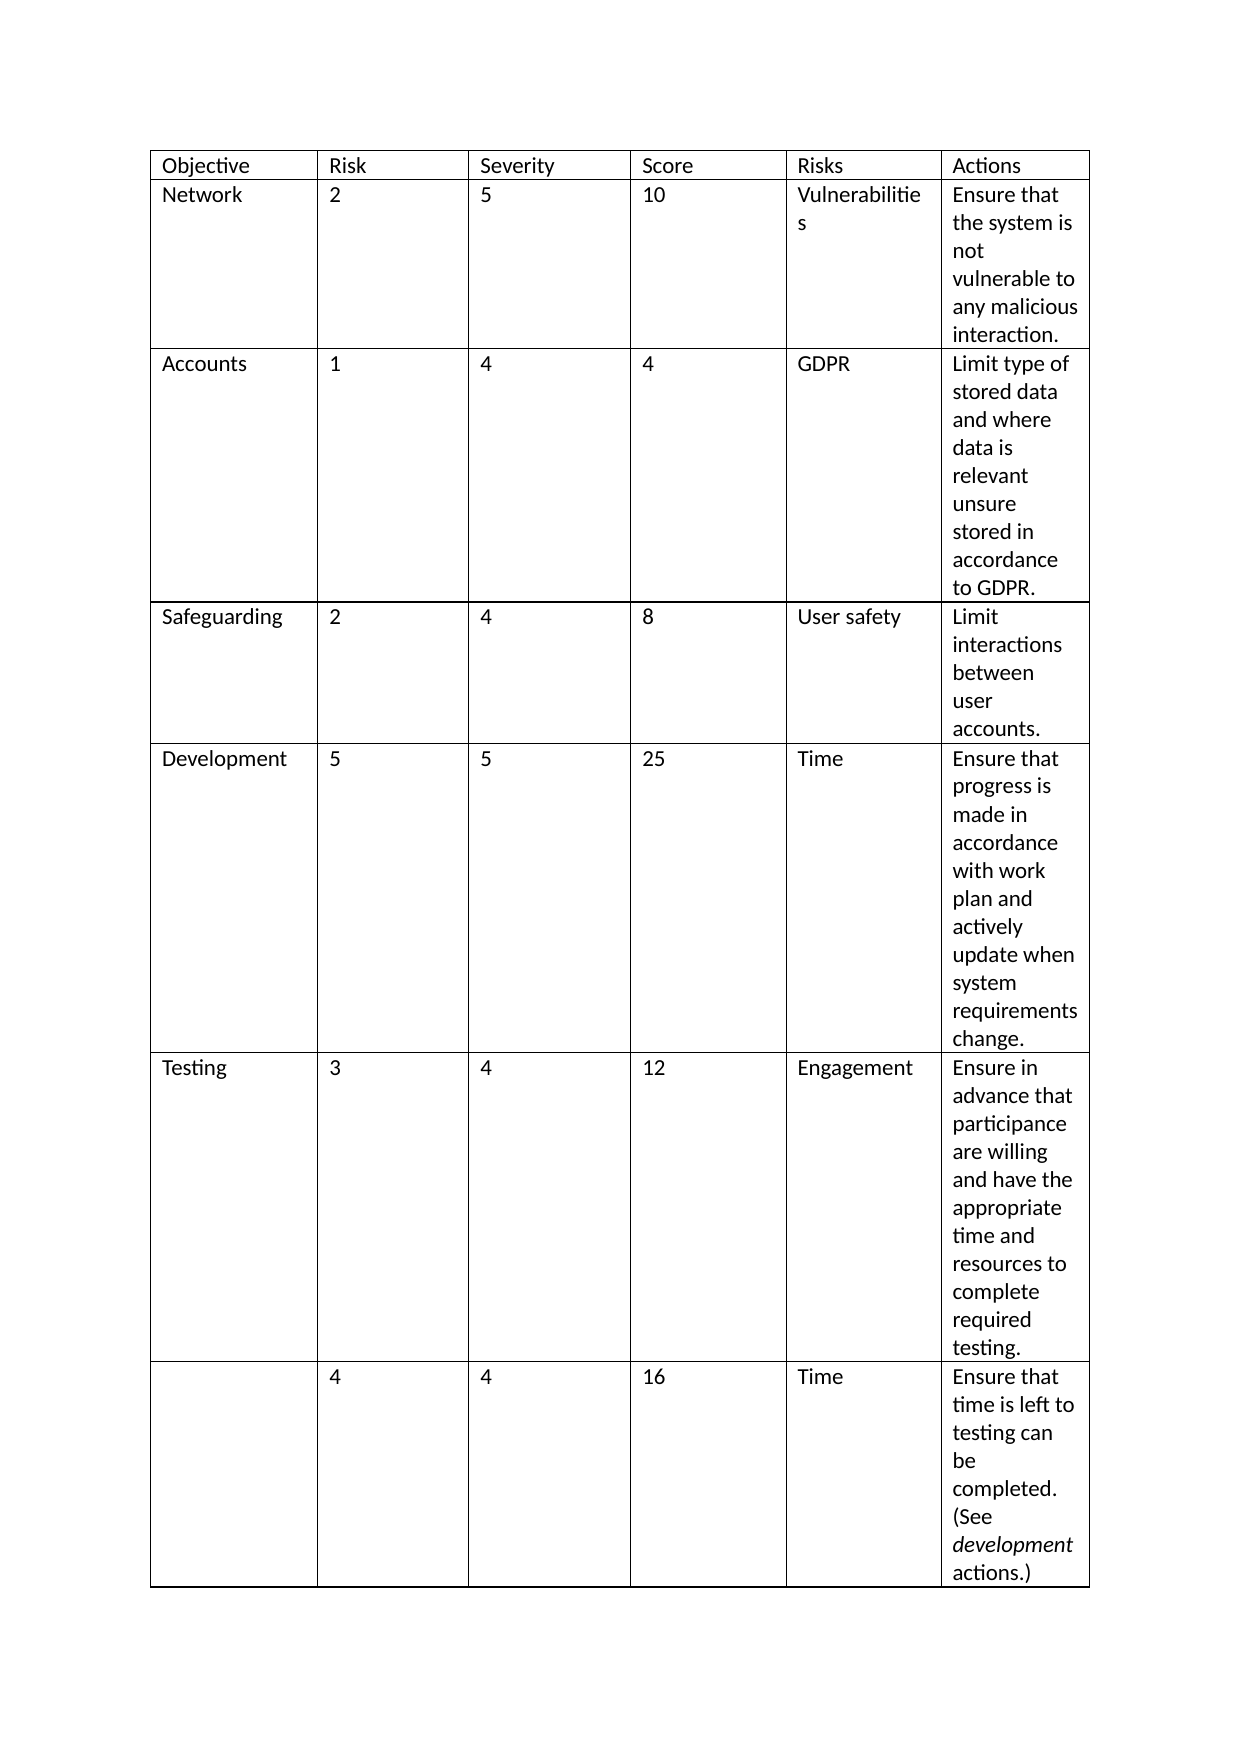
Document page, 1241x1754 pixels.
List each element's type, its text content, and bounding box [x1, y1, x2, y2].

table_cell Limit type of stored data and where data is relevant unsure stored in accordance to GDPR. [942, 349, 1089, 601]
table_cell Safeguarding [151, 603, 317, 743]
table_cell Network [151, 180, 317, 348]
table_cell 4 [469, 1362, 630, 1586]
table_header Risks [787, 151, 941, 179]
table_cell Accounts [151, 349, 317, 601]
table_cell Ensure in advance that participance are willing and have the appropriate time and resources to complete required testing. [942, 1053, 1089, 1361]
table_cell 10 [631, 180, 786, 348]
table_cell 2 [318, 603, 468, 743]
table_header Actions [942, 151, 1089, 179]
table_cell Time [787, 1362, 941, 1586]
table_cell 4 [631, 349, 786, 601]
table_cell 1 [318, 349, 468, 601]
table_cell Time [787, 744, 941, 1052]
table_cell 2 [318, 180, 468, 348]
table_cell 5 [469, 744, 630, 1052]
table_cell Ensure that the system is not vulnerable to any malicious interaction. [942, 180, 1089, 348]
table_cell User safety [787, 603, 941, 743]
table_cell 5 [318, 744, 468, 1052]
table_cell GDPR [787, 349, 941, 601]
table_cell Development [151, 744, 317, 1052]
table_cell Engagement [787, 1053, 941, 1361]
table_cell 4 [318, 1362, 468, 1586]
table_header Score [631, 151, 786, 179]
table_header Severity [469, 151, 630, 179]
table_header Risk [318, 151, 468, 179]
table_cell 25 [631, 744, 786, 1052]
table_cell Ensure that time is left to testing can be completed. (See development actions.) [942, 1362, 1089, 1586]
table_header Objective [151, 151, 317, 179]
table_cell 4 [469, 603, 630, 743]
table_cell Testing [151, 1053, 317, 1361]
table_cell 8 [631, 603, 786, 743]
table_cell [151, 1362, 317, 1586]
table_cell Vulnerabilities [787, 180, 941, 348]
table_cell 3 [318, 1053, 468, 1361]
table_cell Ensure that progress is made in accordance with work plan and actively update when system requirements change. [942, 744, 1089, 1052]
table_cell 12 [631, 1053, 786, 1361]
table_cell Limit interactions between user accounts. [942, 603, 1089, 743]
table_cell 5 [469, 180, 630, 348]
table_cell 4 [469, 1053, 630, 1361]
table_cell 16 [631, 1362, 786, 1586]
table_cell 4 [469, 349, 630, 601]
